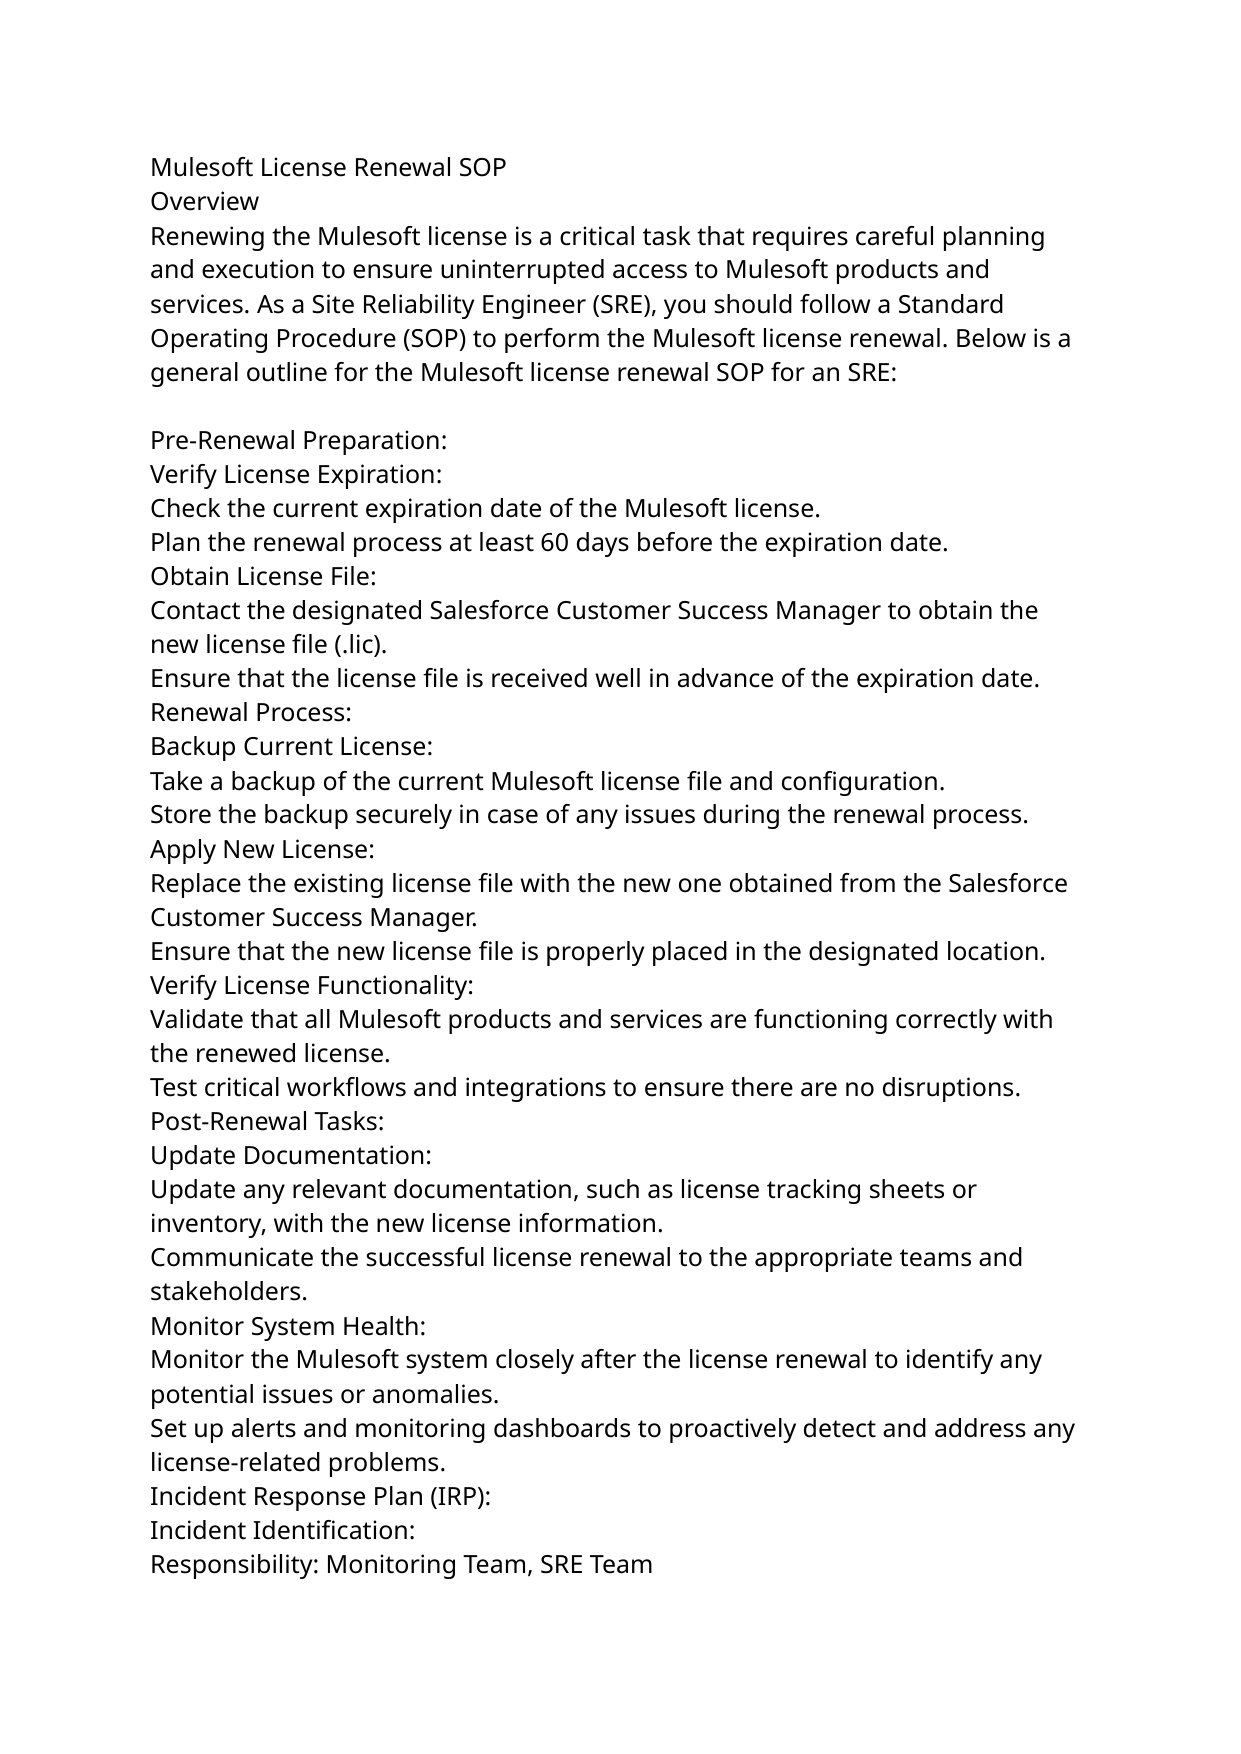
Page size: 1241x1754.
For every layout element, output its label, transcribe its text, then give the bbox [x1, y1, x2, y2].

text Communicate the successful license renewal to the appropriate teams and stakeholders. [150, 1240, 1090, 1308]
text Incident Response Plan (IRP): [150, 1478, 1090, 1512]
text Pre-Renewal Preparation: [150, 422, 1090, 457]
text Ensure that the license file is received well in advance of the expiration date. [150, 661, 1090, 695]
text Verify License Expiration: [150, 457, 1090, 491]
text Ensure that the new license file is properly placed in the designated location. [150, 933, 1090, 967]
text Overview [150, 184, 1090, 218]
text Set up alerts and monitoring dashboards to proactively detect and address any license-related problems. [150, 1410, 1090, 1478]
text Check the current expiration date of the Mulesoft license. [150, 491, 1090, 525]
text Replace the existing license file with the new one obtained from the Salesforce Customer Success Manager. [150, 865, 1090, 933]
text Mulesoft License Renewal SOP [150, 150, 1090, 184]
text Monitor System Health: [150, 1308, 1090, 1342]
text Contact the designated Salesforce Customer Success Manager to obtain the new license file (.lic). [150, 593, 1090, 661]
text Store the backup securely in case of any issues during the renewal process. [150, 797, 1090, 831]
text Apply New License: [150, 831, 1090, 865]
text Update any relevant documentation, such as license tracking sheets or inventory, with the new license information. [150, 1172, 1090, 1240]
text Plan the renewal process at least 60 days before the expiration date. [150, 525, 1090, 559]
text Renewing the Mulesoft license is a critical task that requires careful planning and execution to ensure uninterrupted access to Mulesoft products and services. As a Site Reliability Engineer (SRE), you should follow a Standard Operating Procedure (SOP) to perform the Mulesoft license renewal. Below is a general outline for the Mulesoft license renewal SOP for an SRE: [150, 218, 1090, 388]
text Take a backup of the current Mulesoft license file and configuration. [150, 763, 1090, 797]
text Incident Identification: [150, 1512, 1090, 1547]
text Verify License Functionality: [150, 967, 1090, 1002]
text Obtain License File: [150, 559, 1090, 593]
text Test critical workflows and integrations to ensure there are no disruptions. [150, 1070, 1090, 1104]
text Renewal Process: [150, 695, 1090, 729]
text Update Documentation: [150, 1138, 1090, 1172]
text Backup Current License: [150, 729, 1090, 763]
text Monitor the Mulesoft system closely after the license renewal to identify any potential issues or anomalies. [150, 1342, 1090, 1410]
text Responsibility: Monitoring Team, SRE Team [150, 1547, 1090, 1581]
text Validate that all Mulesoft products and services are functioning correctly with the renewed license. [150, 1002, 1090, 1070]
text Post-Renewal Tasks: [150, 1104, 1090, 1138]
